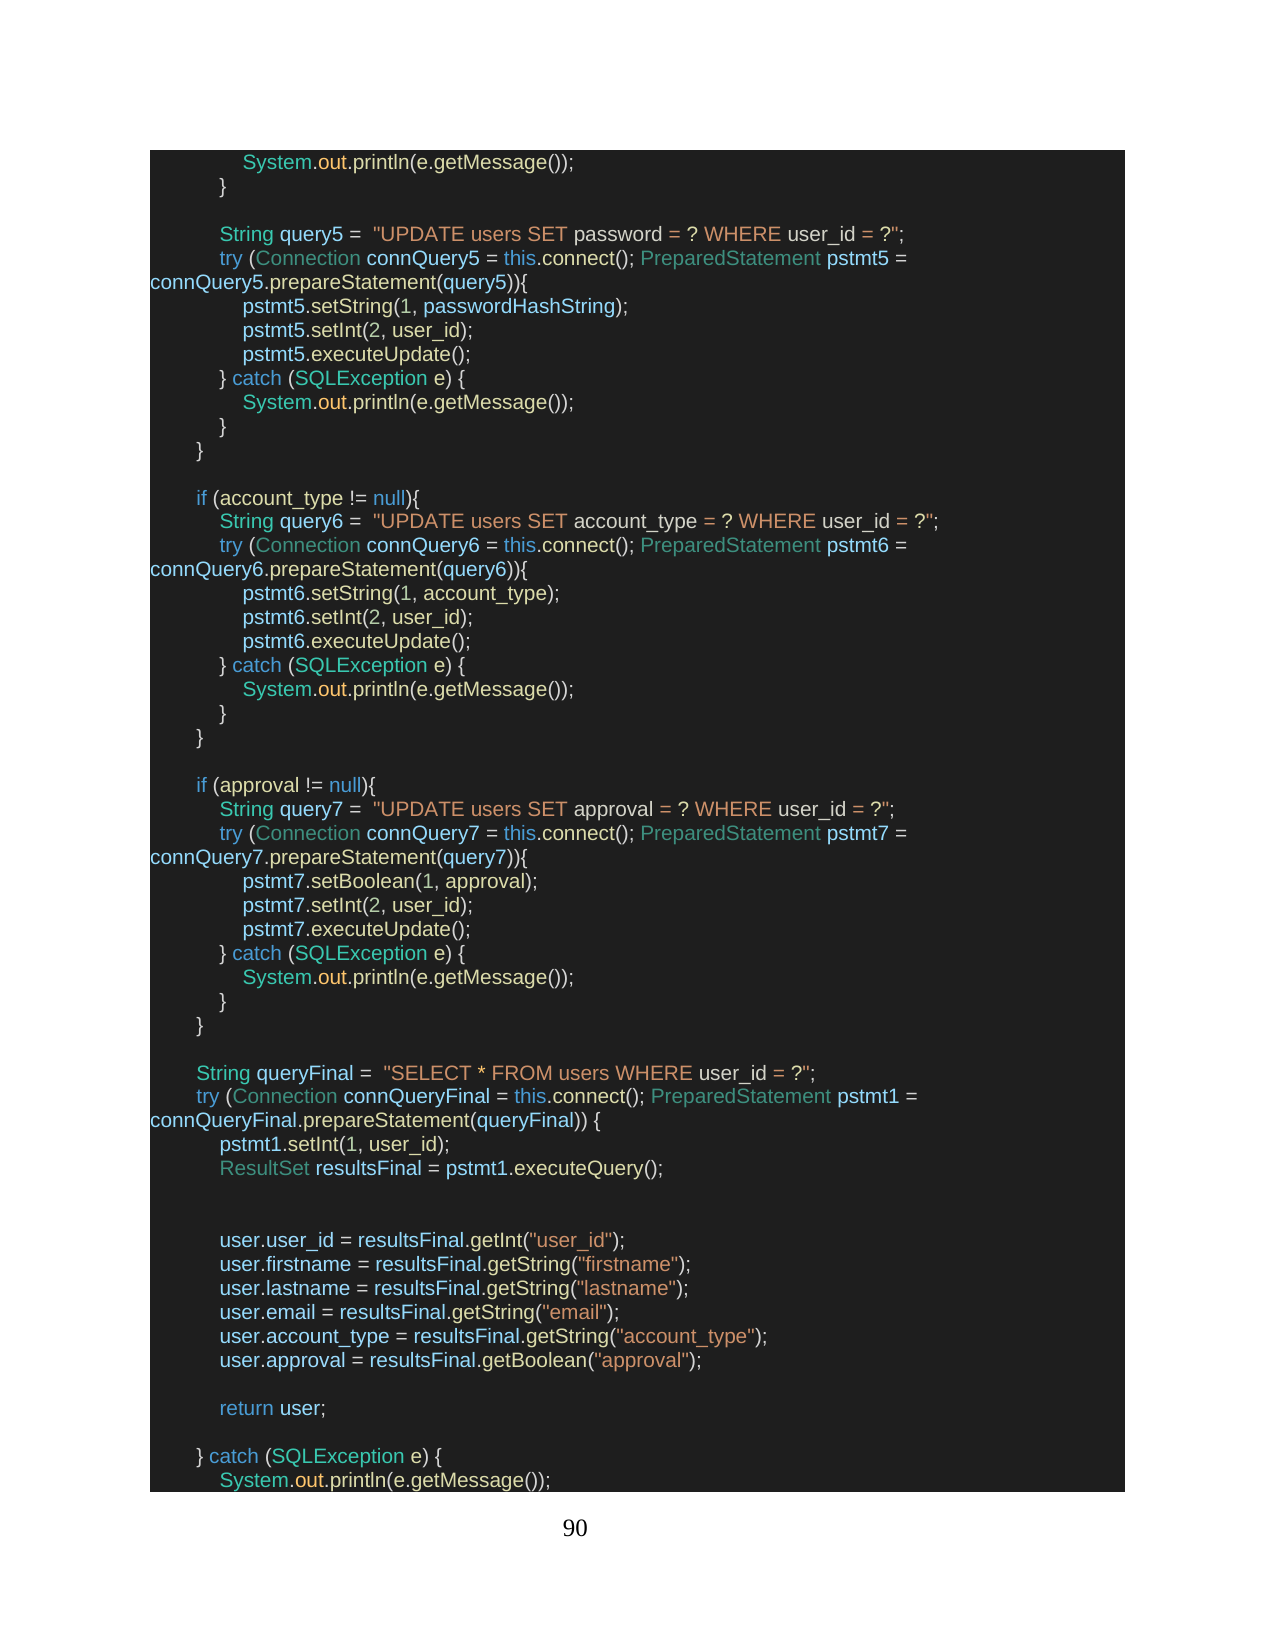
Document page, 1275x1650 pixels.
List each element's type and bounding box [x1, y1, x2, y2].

text [150, 150, 1125, 1492]
